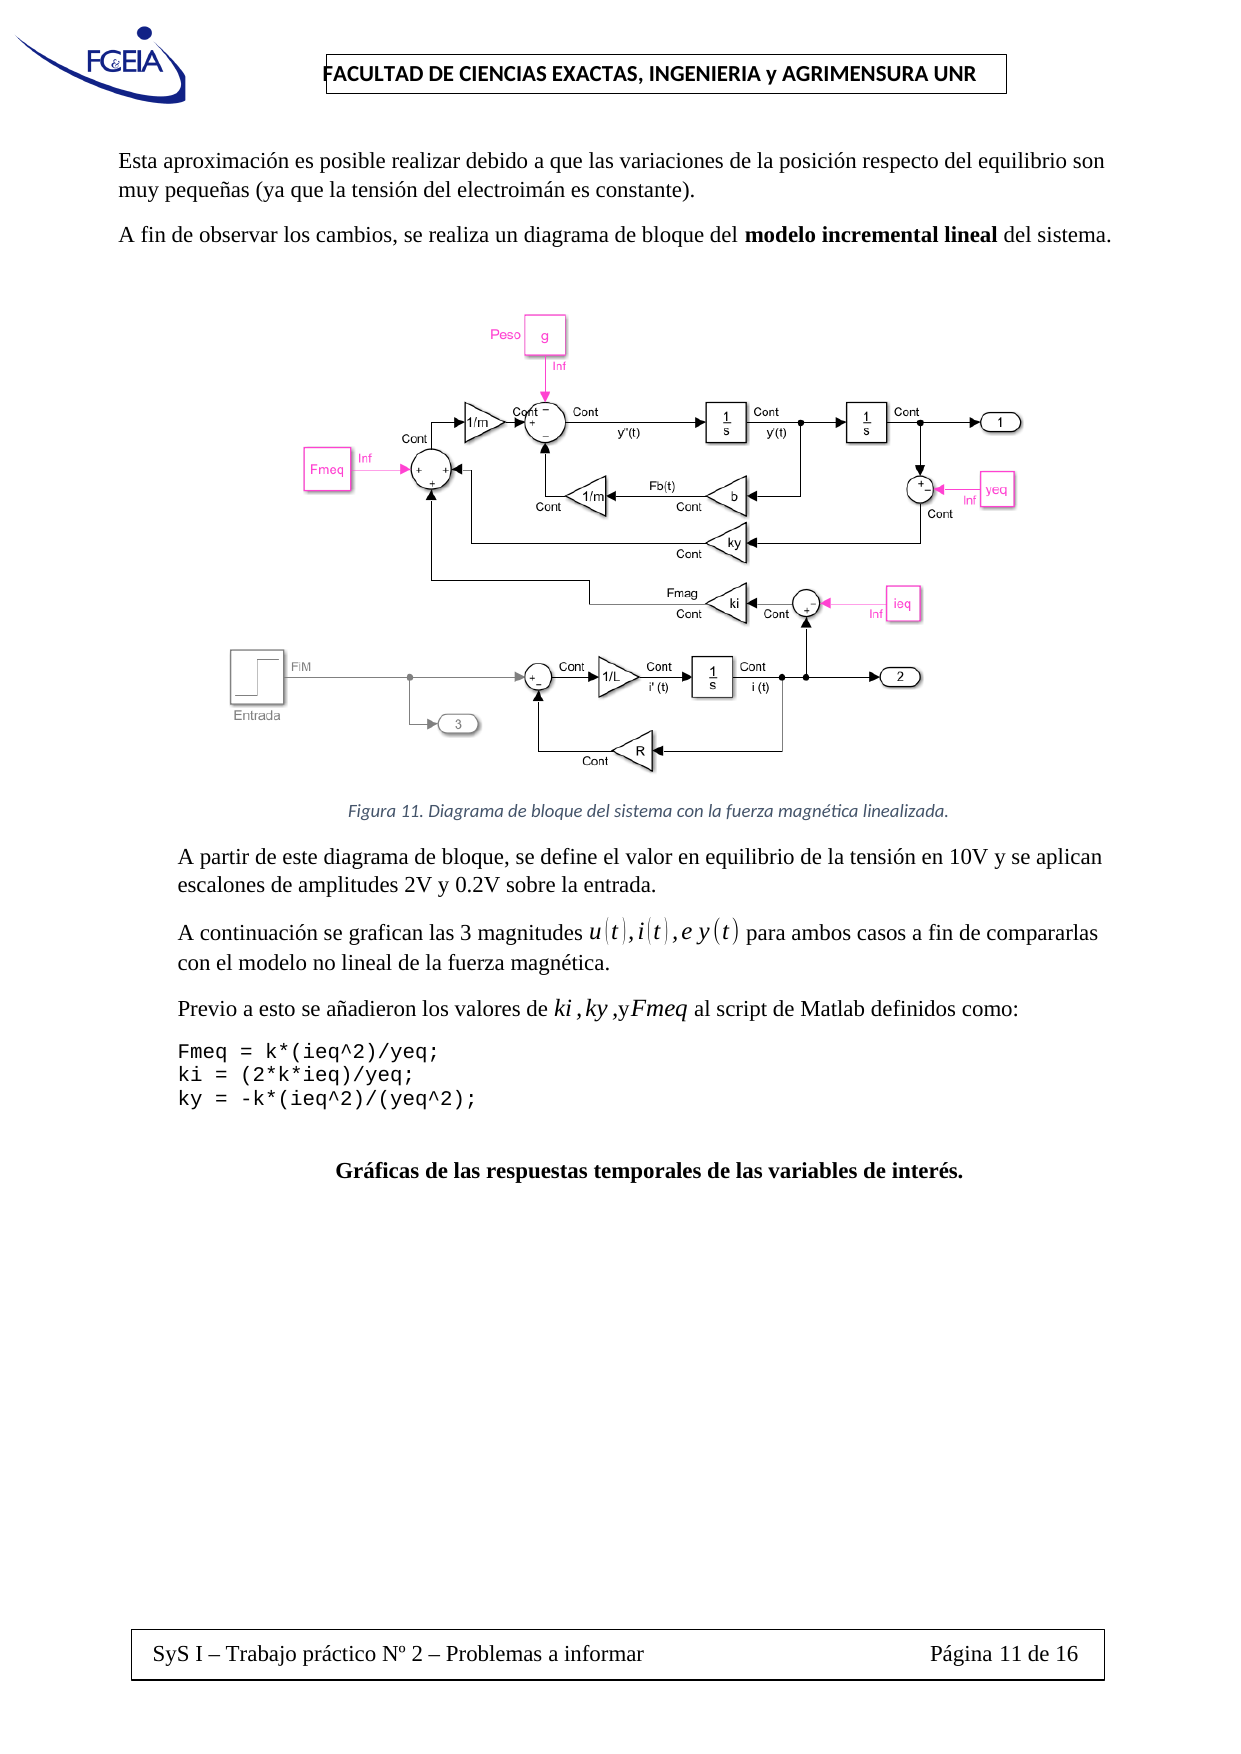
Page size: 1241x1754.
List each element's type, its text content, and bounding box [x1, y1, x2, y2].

text ki = (2*k*ieq)/yeq; [177, 1064, 1122, 1088]
picture [13, 26, 186, 108]
text Previo a esto se añadieron los valores de y al script de Matlab definidos como: [177, 994, 1122, 1022]
text A continuación se grafican las 3 magnitudes para ambos casos a fin de compararlas con el modelo no lineal de la fuerza magnética. [177, 916, 1122, 976]
text Gráficas de las respuestas temporales de las variables de interés. [177, 1157, 1122, 1183]
text A fin de observar los cambios, se realiza un diagrama de bloque del modelo incremental lineal del sistema. [118, 221, 1122, 247]
text Figura 11. Diagrama de bloque del sistema con la fuerza magnética linealizada. [177, 799, 1122, 822]
text Fmeq = k*(ieq^2)/yeq; [177, 1041, 1122, 1064]
text ky = -k*(ieq^2)/(yeq^2); [177, 1088, 1122, 1112]
text Esta aproximación es posible realizar debido a que las variaciones de la posición respecto del equilibrio son muy pequeñas (ya que la tensión del electroimán es constante). [118, 148, 1122, 202]
text A partir de este diagrama de bloque, se define el valor en equilibrio de la tensión en 10V y se aplican escalones de amplitudes 2V y 0.2V sobre la entrada. [177, 843, 1122, 898]
picture [208, 311, 1032, 781]
